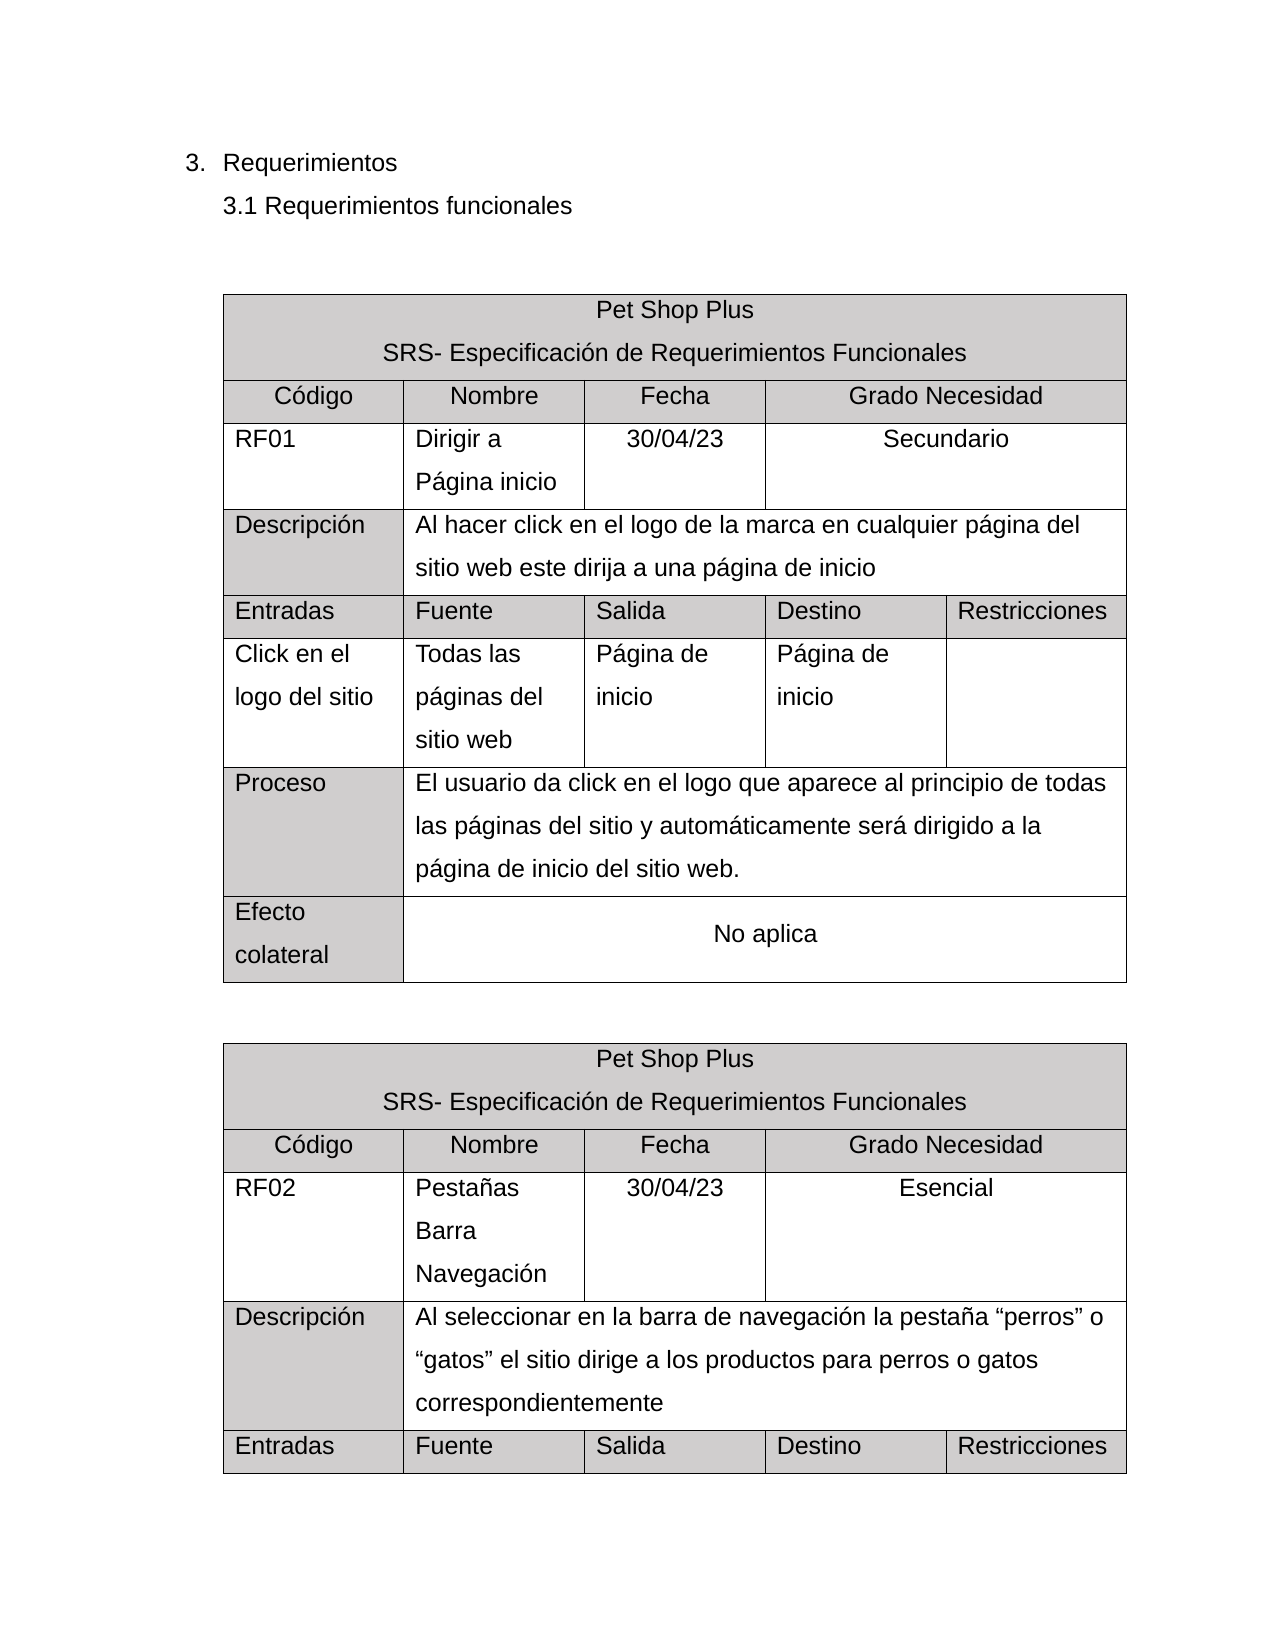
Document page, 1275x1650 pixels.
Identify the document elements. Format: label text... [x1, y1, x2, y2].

table_cell Nombre [404, 381, 584, 423]
table_cell Entradas [224, 596, 403, 638]
table_cell Destino [766, 596, 946, 638]
table_cell Proceso [224, 768, 403, 896]
table_cell Entradas [224, 1431, 403, 1473]
table_cell Página de inicio [766, 639, 946, 767]
table_cell Click en el logo del sitio [224, 639, 403, 767]
table_cell Fecha [585, 1130, 765, 1172]
table_header Pet Shop Plus SRS- Especificación de Requerimientos Funcionales [224, 295, 1126, 380]
table_cell Salida [585, 1431, 765, 1473]
table_cell Dirigir a Página inicio [404, 424, 584, 509]
list 3.1 Requerimientos funcionales [223, 191, 1127, 219]
table_cell Secundario [766, 424, 1126, 509]
table_cell Grado Necesidad [766, 381, 1126, 423]
table_cell Destino [766, 1431, 946, 1473]
table_cell Efecto colateral [224, 897, 403, 982]
table_cell RF01 [224, 424, 403, 509]
table_cell Esencial [766, 1173, 1126, 1301]
table_cell Descripción [224, 510, 403, 595]
table_cell RF02 [224, 1173, 403, 1301]
table_cell Código [224, 1130, 403, 1172]
table_cell 30/04/23 [585, 424, 765, 509]
table_cell Grado Necesidad [766, 1130, 1126, 1172]
table_cell Salida [585, 596, 765, 638]
table_cell Página de inicio [585, 639, 765, 767]
table_cell Nombre [404, 1130, 584, 1172]
list Requerimientos [185, 148, 1127, 176]
table_cell Fuente [404, 1431, 584, 1473]
table_cell Todas las páginas del sitio web [404, 639, 584, 767]
table_header Pet Shop Plus SRS- Especificación de Requerimientos Funcionales [224, 1044, 1126, 1129]
table_cell Código [224, 381, 403, 423]
table_cell Descripción [224, 1302, 403, 1430]
table_cell [947, 639, 1126, 767]
table_cell Fuente [404, 596, 584, 638]
table_cell Restricciones [947, 596, 1126, 638]
table_cell El usuario da click en el logo que aparece al principio de todas las páginas del sitio y automáticamente será dirigido a la página de inicio del sitio web. [404, 768, 1126, 896]
table_cell Al seleccionar en la barra de navegación la pestaña “perros” o “gatos” el sitio dirige a los productos para perros o gatos correspondientemente [404, 1302, 1126, 1430]
table_cell No aplica [404, 897, 1126, 982]
table_cell Fecha [585, 381, 765, 423]
table_cell Pestañas Barra Navegación [404, 1173, 584, 1301]
table_cell Al hacer click en el logo de la marca en cualquier página del sitio web este dirija a una página de inicio [404, 510, 1126, 595]
table_cell 30/04/23 [585, 1173, 765, 1301]
table_cell Restricciones [947, 1431, 1126, 1473]
